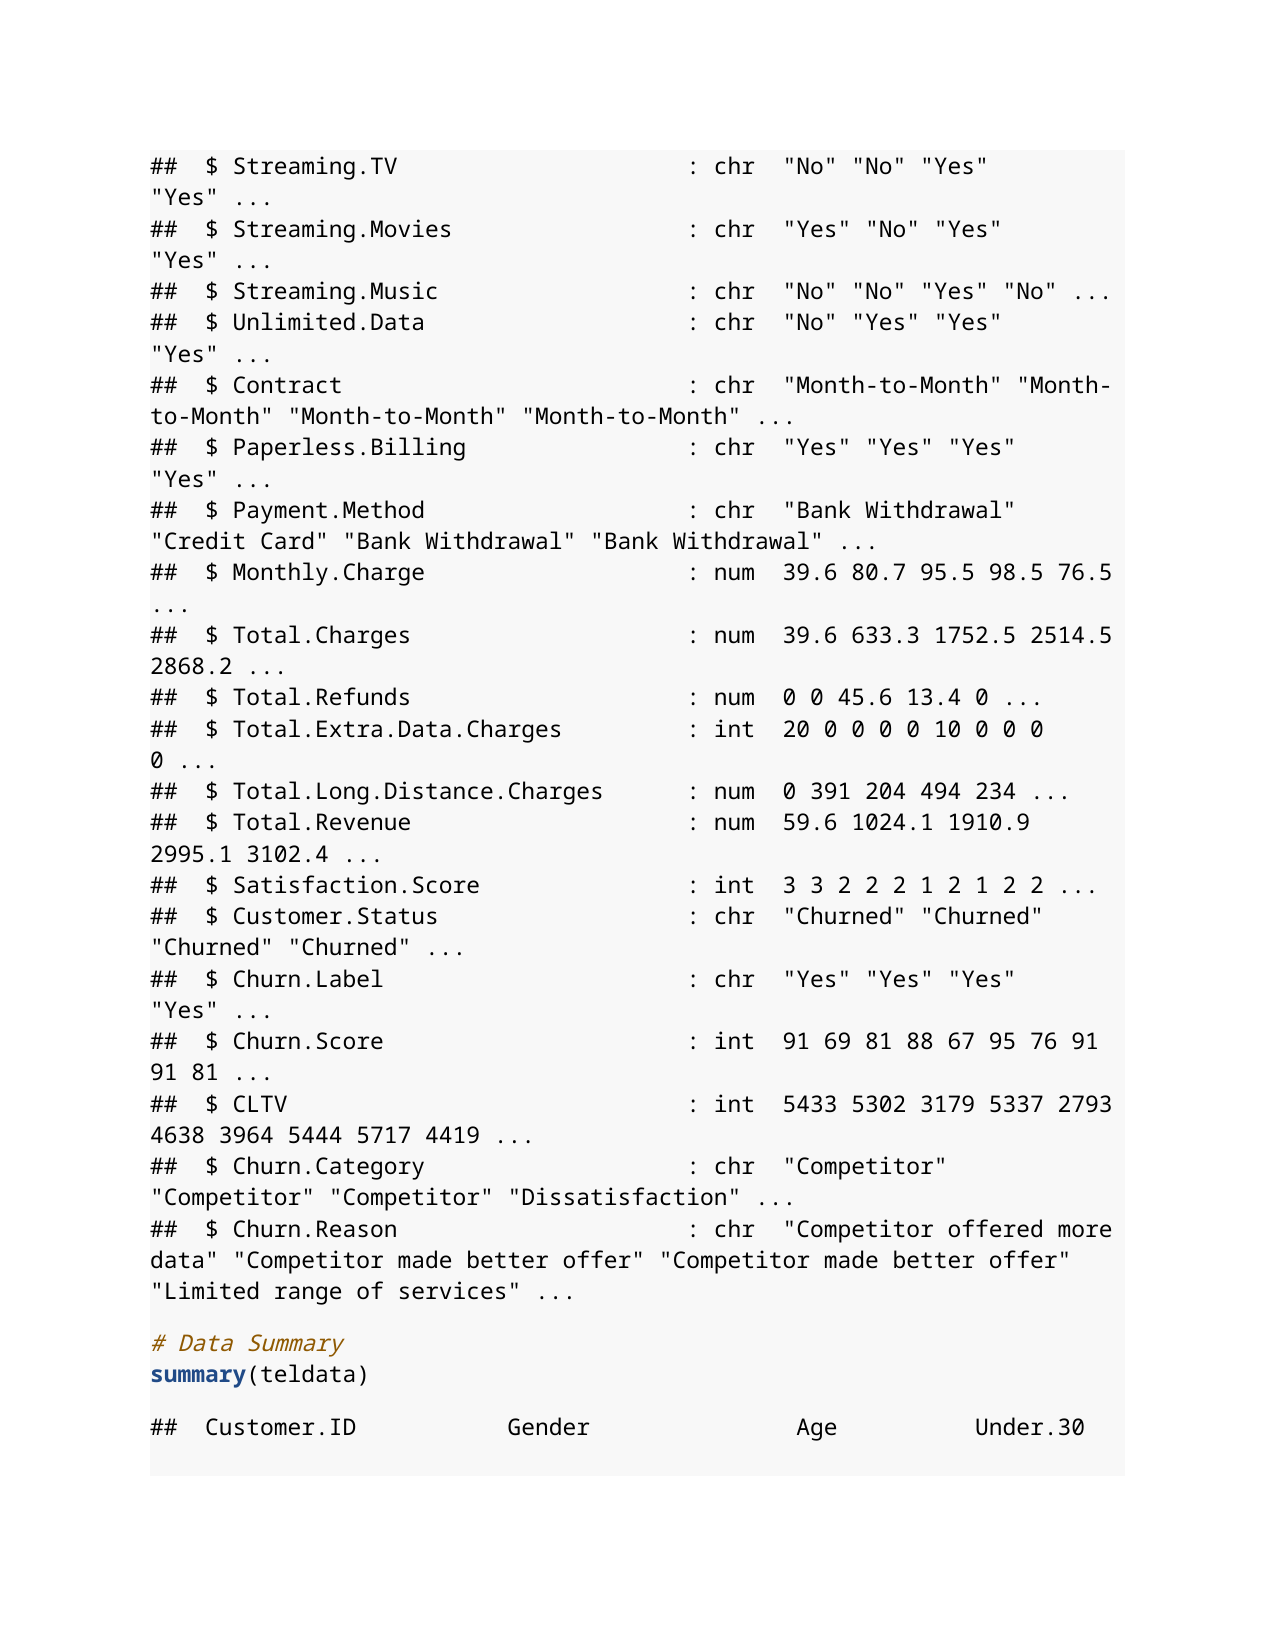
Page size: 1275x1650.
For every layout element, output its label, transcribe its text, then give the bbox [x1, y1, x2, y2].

text # Data Summary summary(teldata) [342, 1327, 1125, 1389]
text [150, 150, 1125, 1306]
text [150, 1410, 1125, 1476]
